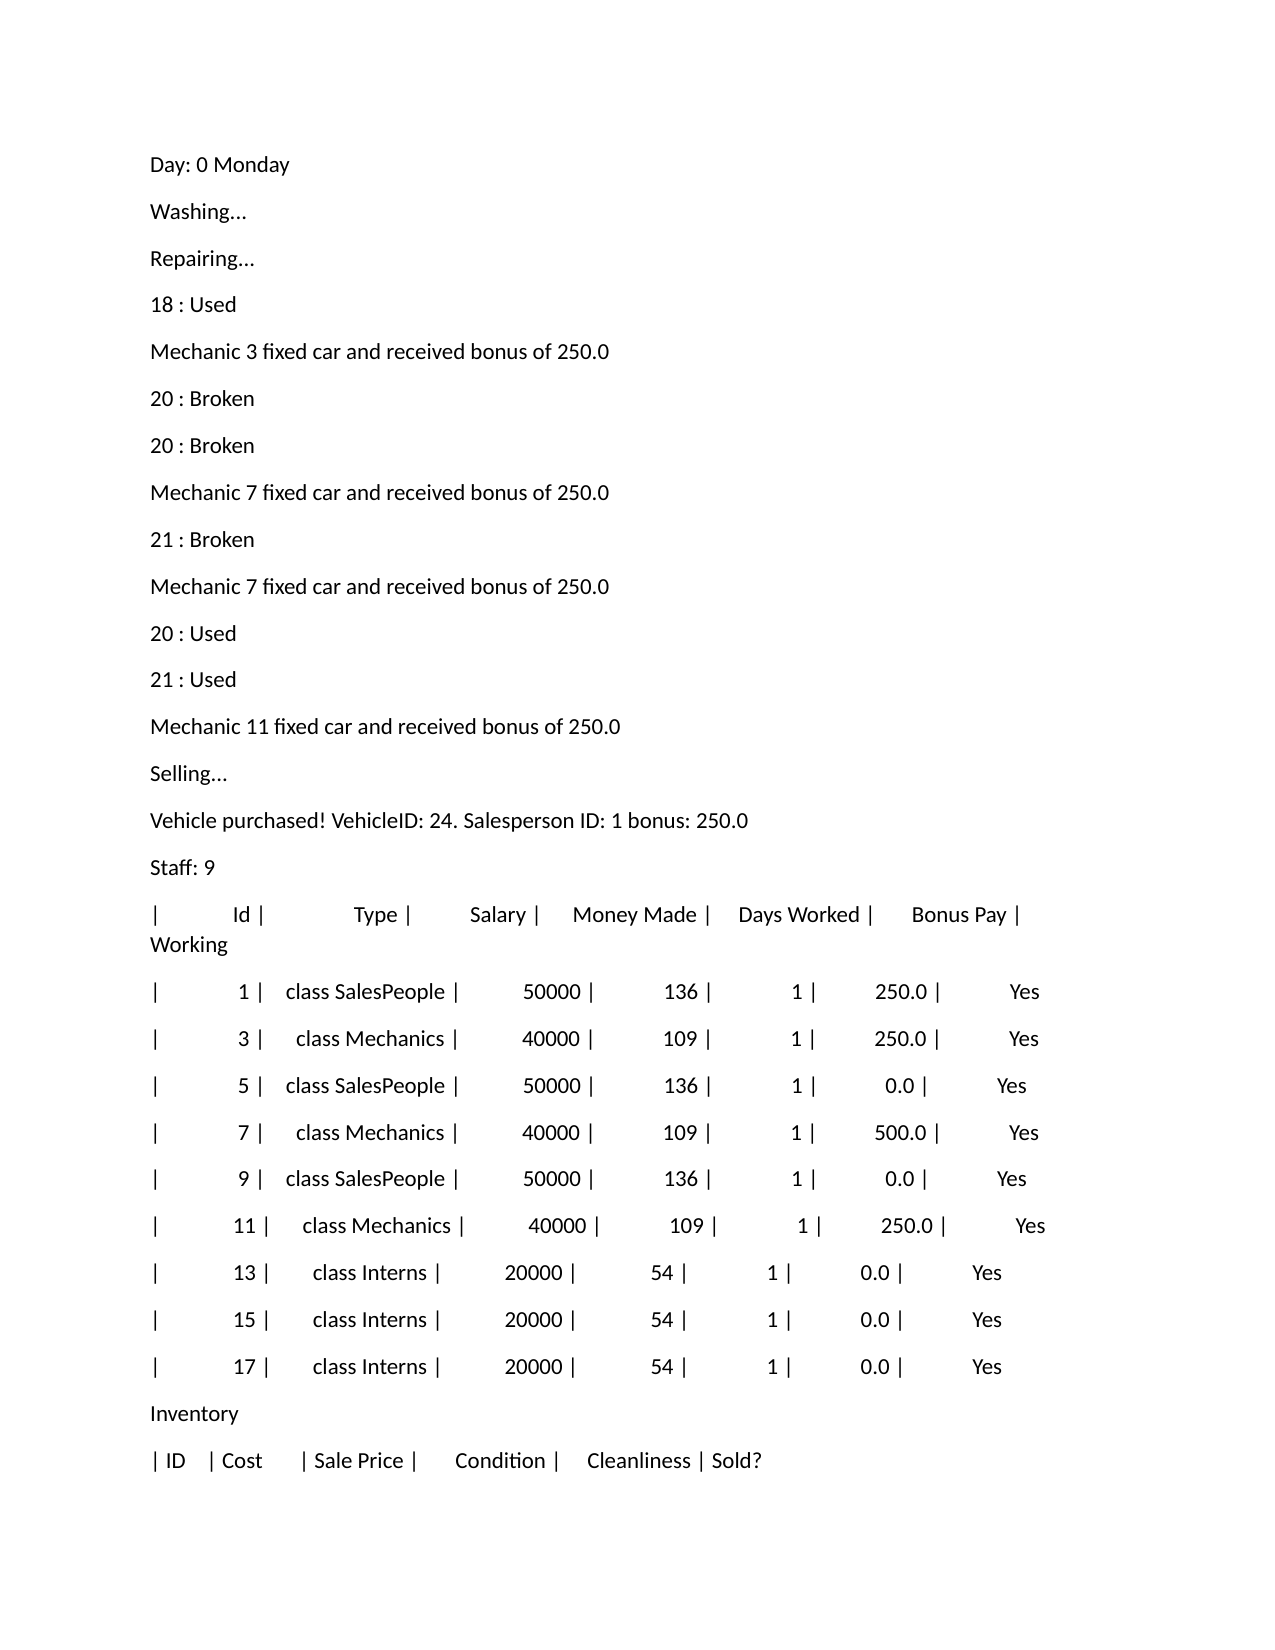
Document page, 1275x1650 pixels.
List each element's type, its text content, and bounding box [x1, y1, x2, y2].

text | 11 | class Mechanics | 40000 | 109 | 1 | 250.0 | Yes [150, 1211, 1125, 1239]
text Washing... [150, 197, 1125, 225]
text | 5 | class SalesPeople | 50000 | 136 | 1 | 0.0 | Yes [150, 1071, 1125, 1099]
text | 9 | class SalesPeople | 50000 | 136 | 1 | 0.0 | Yes [150, 1164, 1125, 1193]
text Mechanic 7 fixed car and received bonus of 250.0 [150, 572, 1125, 600]
text 18 : Used [150, 291, 1125, 319]
text | 13 | class Interns | 20000 | 54 | 1 | 0.0 | Yes [150, 1258, 1125, 1286]
text 20 : Broken [150, 384, 1125, 412]
text 21 : Broken [150, 525, 1125, 553]
text Inventory [150, 1399, 1125, 1427]
text | ID | Cost | Sale Price | Condition | Cleanliness | Sold? [150, 1446, 1125, 1474]
text Mechanic 7 fixed car and received bonus of 250.0 [150, 478, 1125, 506]
text 20 : Broken [150, 431, 1125, 459]
text Day: 0 Monday [150, 150, 1125, 178]
text | 7 | class Mechanics | 40000 | 109 | 1 | 500.0 | Yes [150, 1118, 1125, 1146]
text 20 : Used [150, 619, 1125, 647]
text Mechanic 3 fixed car and received bonus of 250.0 [150, 337, 1125, 366]
text Selling... [150, 759, 1125, 787]
text Repairing... [150, 244, 1125, 272]
text | 17 | class Interns | 20000 | 54 | 1 | 0.0 | Yes [150, 1352, 1125, 1380]
text | 3 | class Mechanics | 40000 | 109 | 1 | 250.0 | Yes [150, 1024, 1125, 1052]
text | 15 | class Interns | 20000 | 54 | 1 | 0.0 | Yes [150, 1305, 1125, 1333]
text | Id | Type | Salary | Money Made | Days Worked | Bonus Pay | Working [150, 900, 1125, 958]
text 21 : Used [150, 666, 1125, 694]
text Staff: 9 [150, 853, 1125, 881]
text Vehicle purchased! VehicleID: 24. Salesperson ID: 1 bonus: 250.0 [150, 806, 1125, 834]
text | 1 | class SalesPeople | 50000 | 136 | 1 | 250.0 | Yes [150, 977, 1125, 1005]
text Mechanic 11 fixed car and received bonus of 250.0 [150, 712, 1125, 741]
